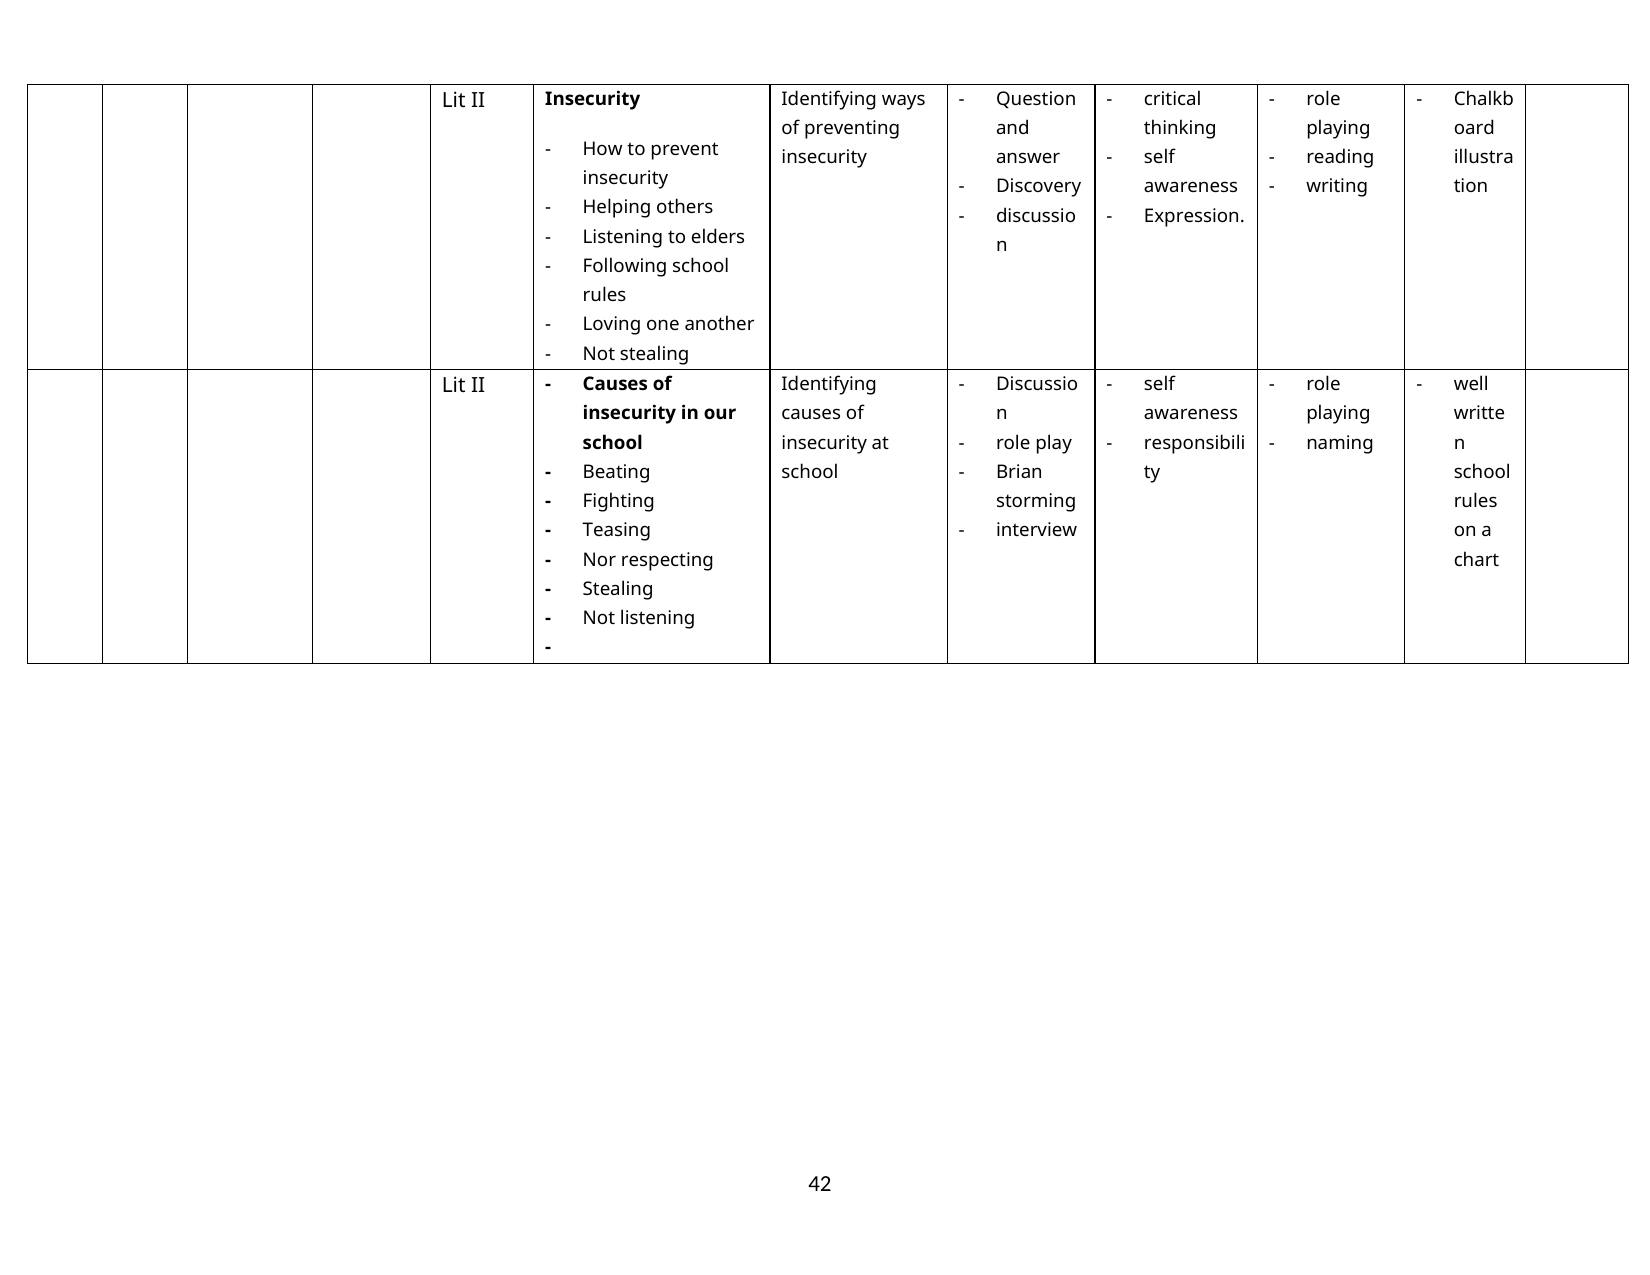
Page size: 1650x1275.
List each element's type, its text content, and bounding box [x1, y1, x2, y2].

table_cell Identifying causes of insecurity at school [771, 370, 947, 663]
table_cell [28, 370, 102, 663]
table_cell [103, 370, 187, 663]
table_cell [313, 370, 430, 663]
table_cell self awareness responsibility [1096, 370, 1257, 663]
table_cell [28, 85, 102, 369]
table_cell [188, 370, 312, 663]
table_cell Causes of insecurity in our school Beating Fighting Teasing Nor respecting Stealing Not listening [534, 370, 769, 663]
table_cell Discussion role play Brian storming interview [948, 370, 1094, 663]
table_cell Chalkboard illustration [1405, 85, 1525, 369]
table_cell [1526, 85, 1628, 369]
table_cell [103, 85, 187, 369]
table_cell [313, 85, 430, 369]
table_cell [188, 85, 312, 369]
table_cell Identifying ways of preventing insecurity [771, 85, 947, 369]
table_cell role playing reading writing [1258, 85, 1404, 369]
table_cell critical thinking self awareness Expression. [1096, 85, 1257, 369]
table_cell Lit II [431, 370, 533, 663]
table_cell Question and answer Discovery discussion [948, 85, 1094, 369]
table_cell Insecurity How to prevent insecurity Helping others Listening to elders Following school rules Loving one another Not stealing [534, 85, 769, 369]
table_cell Lit II [431, 85, 533, 369]
table_cell [1526, 370, 1628, 663]
table_cell well written school rules on a chart [1405, 370, 1525, 663]
table_cell role playing naming [1258, 370, 1404, 663]
